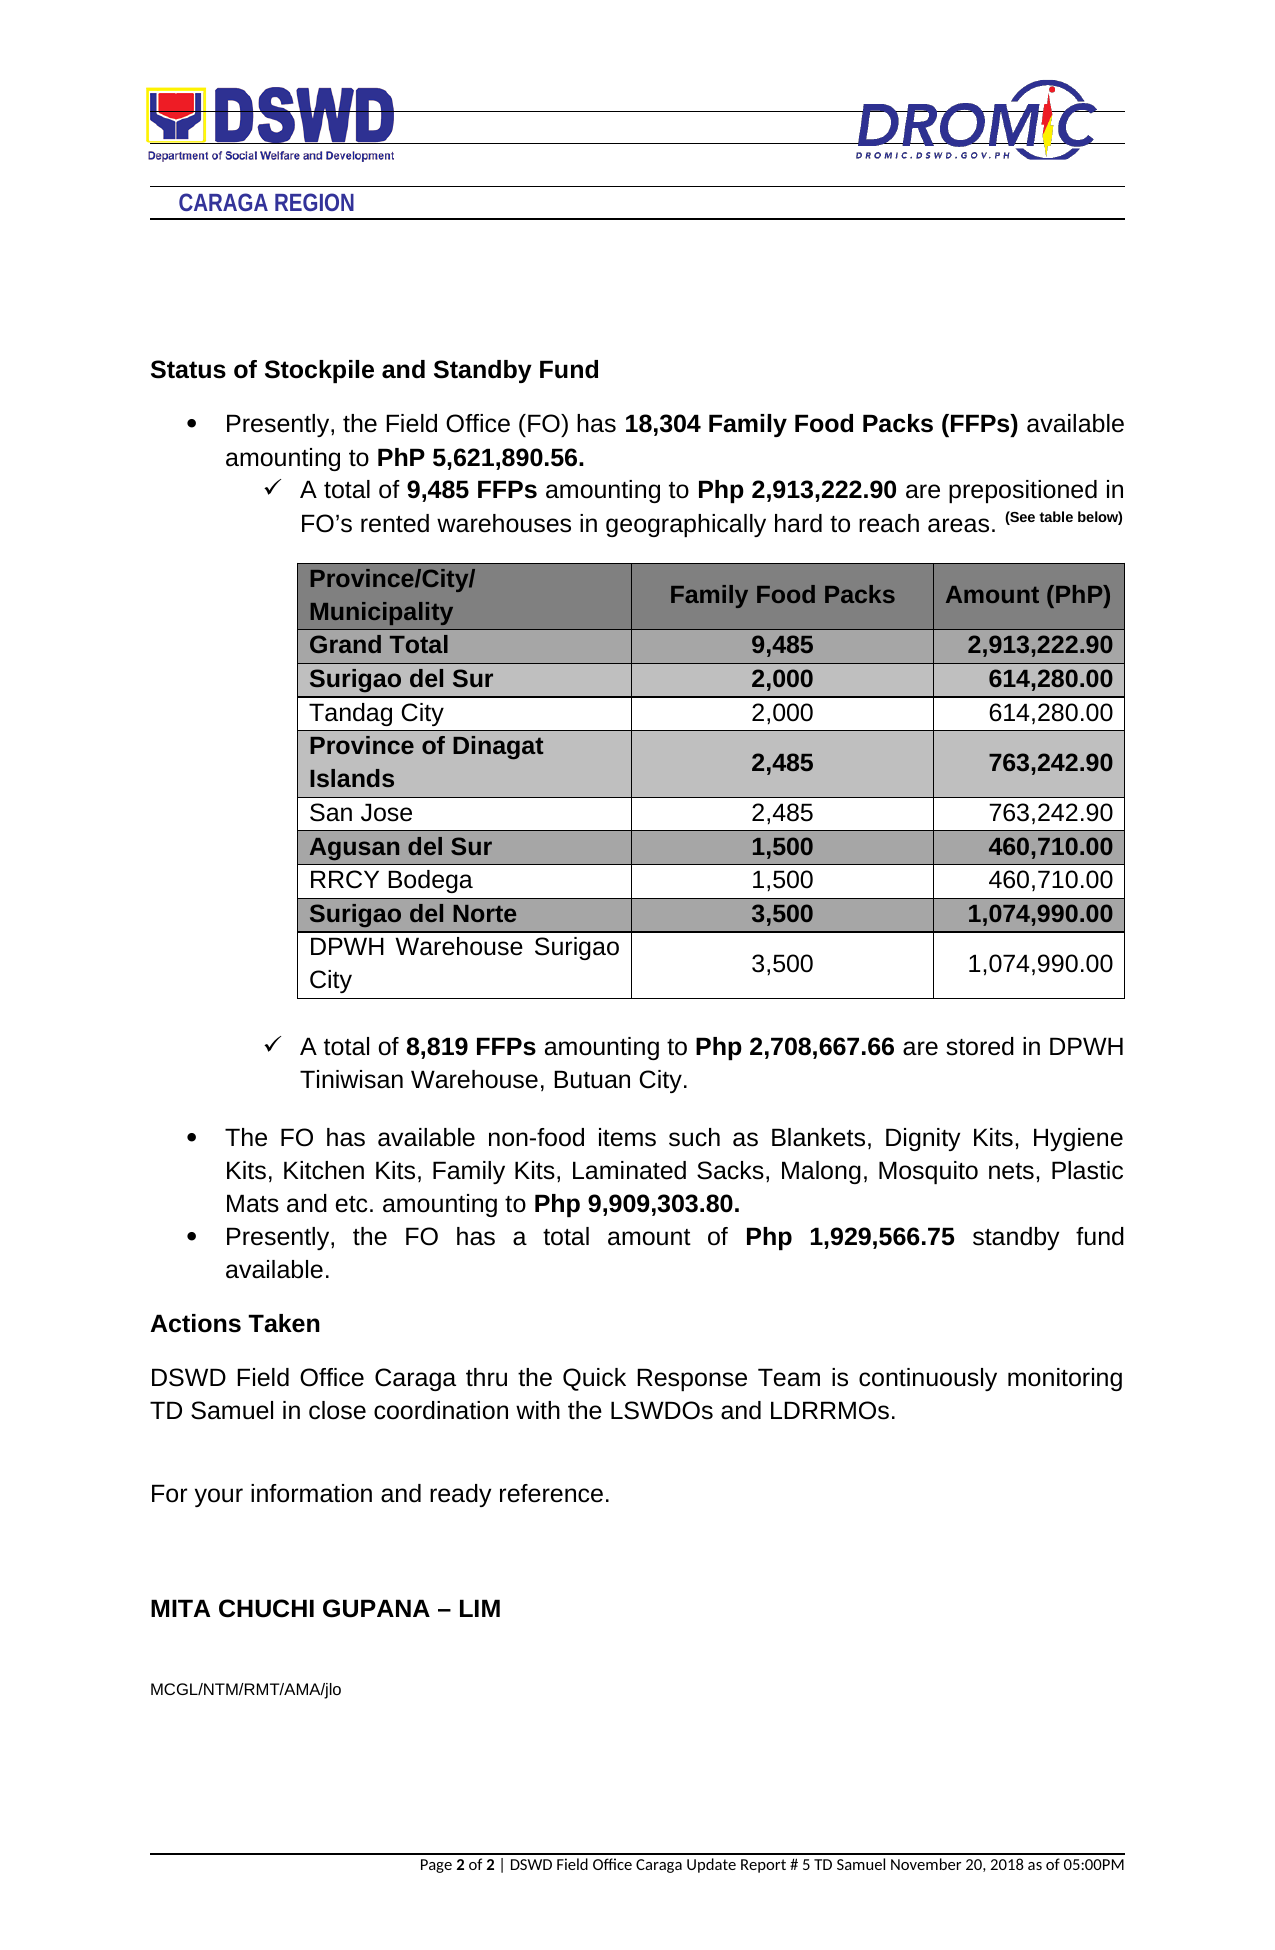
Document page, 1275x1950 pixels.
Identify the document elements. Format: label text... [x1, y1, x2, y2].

text For your information and ready reference. [150, 1479, 1125, 1507]
table_cell 763,242.90 [934, 798, 1124, 830]
table_cell Grand Total [298, 630, 631, 663]
table_cell Province of Dinagat Islands [298, 731, 631, 797]
table_cell 2,000 [632, 698, 933, 730]
table_header Province/City/Municipality [298, 564, 631, 629]
table_cell 1,074,990.00 [934, 933, 1124, 998]
table_cell Agusan del Sur [298, 831, 631, 864]
table_cell 9,485 [632, 630, 933, 663]
table_cell 1,074,990.00 [934, 899, 1124, 931]
table_cell 460,710.00 [934, 831, 1124, 864]
table_cell 460,710.00 [934, 865, 1124, 898]
text Actions Taken [150, 1309, 1125, 1338]
table_cell Surigao del Norte [298, 899, 631, 931]
table_header Family Food Packs [632, 564, 933, 629]
list The FO has available non-food items such as Blankets, Dignity Kits, Hygiene Kits, Kitchen Kits, Family Kits, Laminated Sacks, Malong, Mosquito nets, Plastic Mats and etc. amounting to Php 9,909,303.80. [187, 1123, 1125, 1218]
table_cell 2,485 [632, 731, 933, 797]
picture [853, 79, 1102, 154]
table_cell Surigao del Sur [298, 664, 631, 696]
table_header Amount (PhP) [934, 564, 1124, 629]
list Presently, the Field Office (FO) has 18,304 Family Food Packs (FFPs) available amounting to PhP 5,621,890.56. [187, 409, 1125, 471]
table_cell San Jose [298, 798, 631, 830]
table_cell 1,500 [632, 865, 933, 898]
table_cell 2,000 [632, 664, 933, 696]
table_cell Tandag City [298, 698, 631, 730]
table_cell DPWH Warehouse Surigao City [298, 933, 631, 998]
table_cell 763,242.90 [934, 731, 1124, 797]
table_cell 614,280.00 [934, 698, 1124, 730]
list Presently, the FO has a total amount of Php 1,929,566.75 standby fund available. [187, 1222, 1125, 1284]
table_cell 2,913,222.90 [934, 630, 1124, 663]
table_cell RRCY Bodega [298, 865, 631, 898]
text Status of Stockpile and Standby Fund [150, 356, 1125, 384]
text MCGL/NTM/RMT/AMA/jlo [150, 1680, 1125, 1699]
table_cell 614,280.00 [934, 664, 1124, 696]
table_cell 3,500 [632, 899, 933, 931]
table_cell 2,485 [632, 798, 933, 830]
list A total of 8,819 FFPs amounting to Php 2,708,667.66 are stored in DPWH Tiniwisan Warehouse, Butuan City. [262, 1032, 1125, 1094]
text DSWD Field Office Caraga thru the Quick Response Team is continuously monitoring TD Samuel in close coordination with the LSWDOs and LDRRMOs. [150, 1363, 1125, 1425]
table_cell 3,500 [632, 933, 933, 998]
table_cell 1,500 [632, 831, 933, 864]
list A total of 9,485 FFPs amounting to Php 2,913,222.90 are prepositioned in FO’s rented warehouses in geographically hard to reach areas. (See table below) [262, 476, 1125, 537]
picture [137, 84, 404, 165]
text MITA CHUCHI GUPANA – LIM [150, 1594, 1125, 1622]
